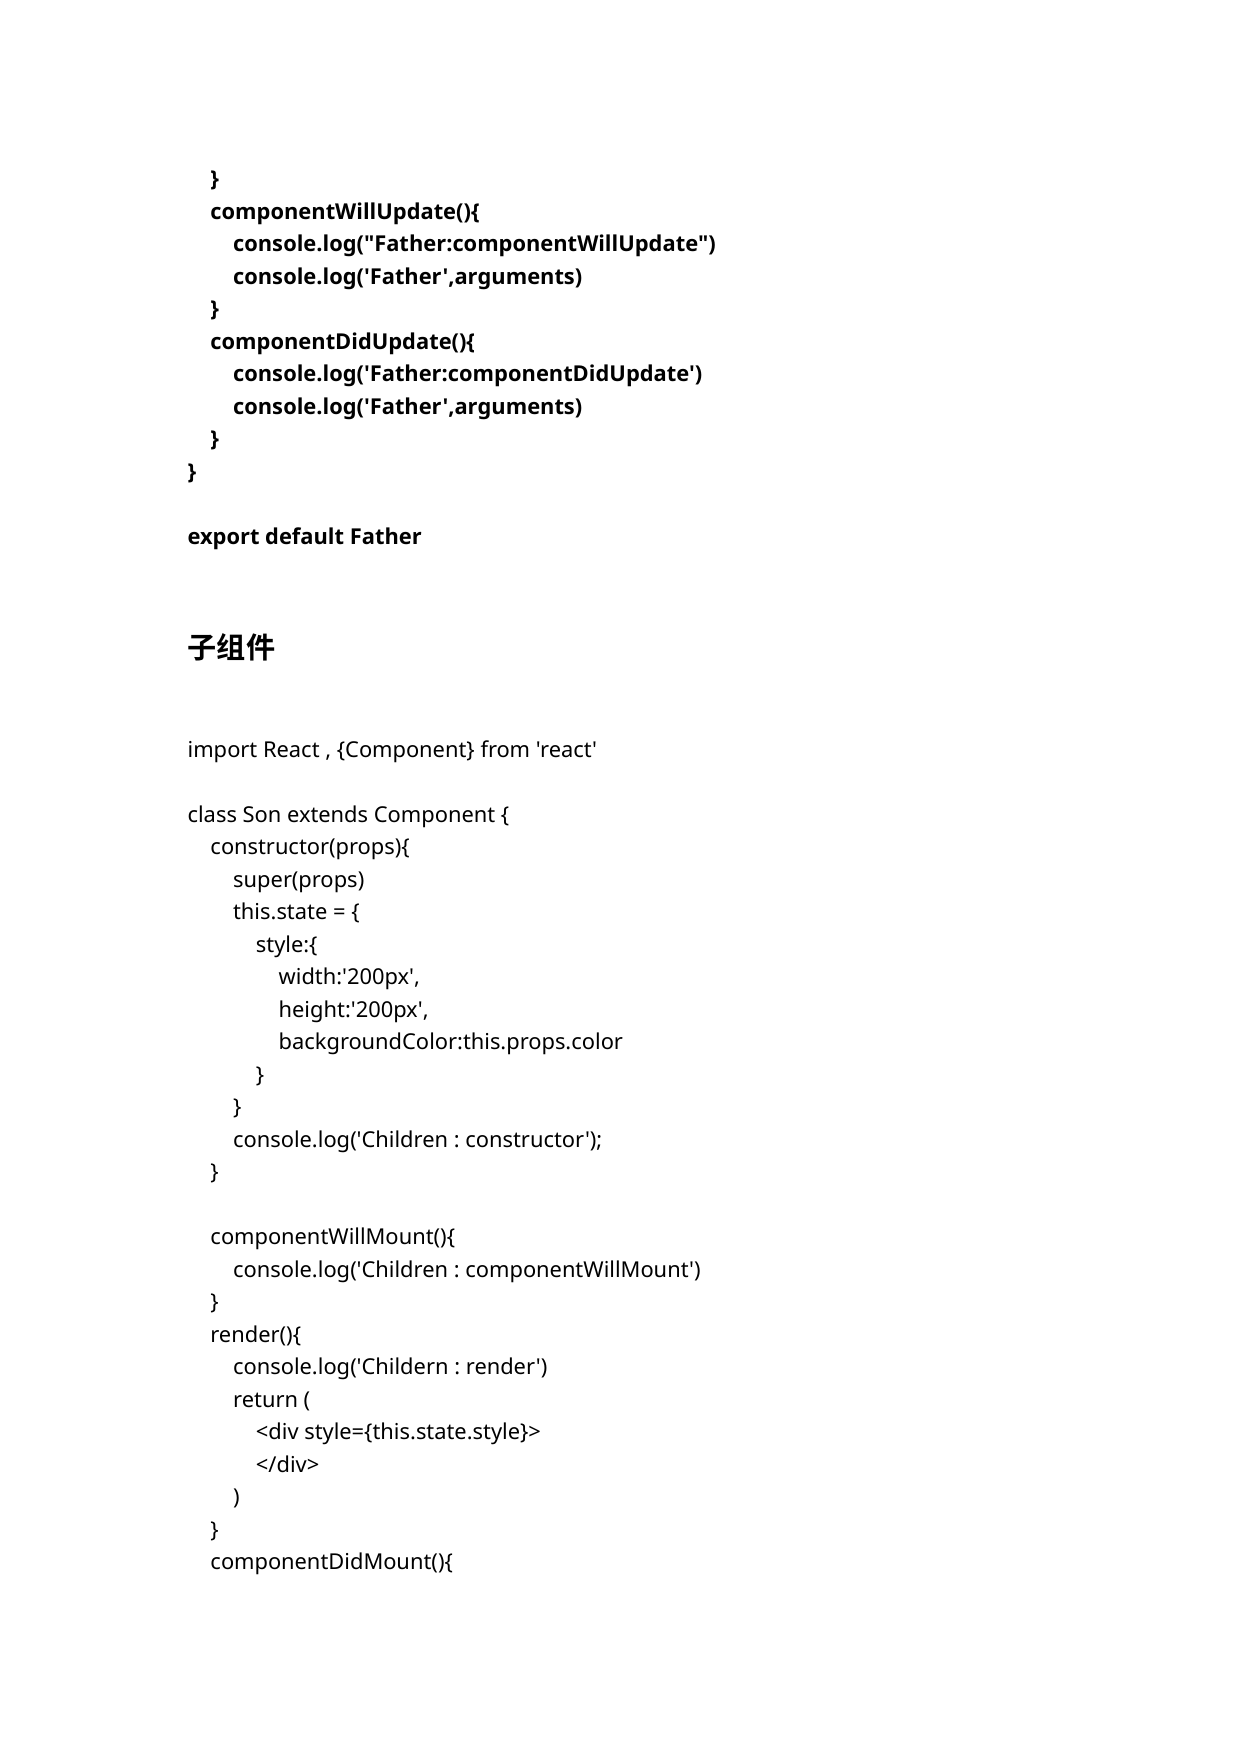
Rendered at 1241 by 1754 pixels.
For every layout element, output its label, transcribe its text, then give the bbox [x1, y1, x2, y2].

text componentWillMount(){ [187, 1220, 1053, 1252]
text </div> [187, 1447, 1053, 1480]
text class Son extends Component { [187, 797, 1053, 830]
text super(props) [187, 862, 1053, 895]
text console.log('Children : constructor'); [187, 1122, 1053, 1155]
text } [187, 1057, 1053, 1090]
text console.log('Childern : render') [187, 1350, 1053, 1382]
text <div style={this.state.style}> [187, 1415, 1053, 1447]
text ) [187, 1480, 1053, 1512]
text } [187, 292, 1053, 324]
text console.log('Children : componentWillMount') [187, 1252, 1053, 1285]
text width:'200px', [187, 960, 1053, 992]
text console.log('Father:componentDidUpdate') [187, 357, 1053, 389]
text } [187, 1512, 1053, 1545]
text } [187, 1285, 1053, 1317]
text console.log("Father:componentWillUpdate") [187, 227, 1053, 259]
text height:'200px', [187, 992, 1053, 1025]
text return ( [187, 1382, 1053, 1415]
text componentDidUpdate(){ [187, 324, 1053, 357]
text } [187, 1155, 1053, 1187]
text } [187, 1090, 1053, 1122]
text export default Father [187, 519, 1053, 552]
text import React , {Component} from 'react' [187, 732, 1053, 765]
text backgroundColor:this.props.color [187, 1025, 1053, 1057]
text render(){ [187, 1317, 1053, 1350]
text constructor(props){ [187, 830, 1053, 862]
text console.log('Father',arguments) [187, 389, 1053, 422]
text componentWillUpdate(){ [187, 194, 1053, 227]
subtitle 子组件 [187, 614, 1053, 679]
text componentDidMount(){ [187, 1545, 1053, 1577]
text } [187, 422, 1053, 454]
text console.log('Father',arguments) [187, 259, 1053, 292]
text this.state = { [187, 895, 1053, 927]
text style:{ [187, 927, 1053, 960]
text } [187, 454, 1053, 487]
text } [187, 162, 1053, 194]
